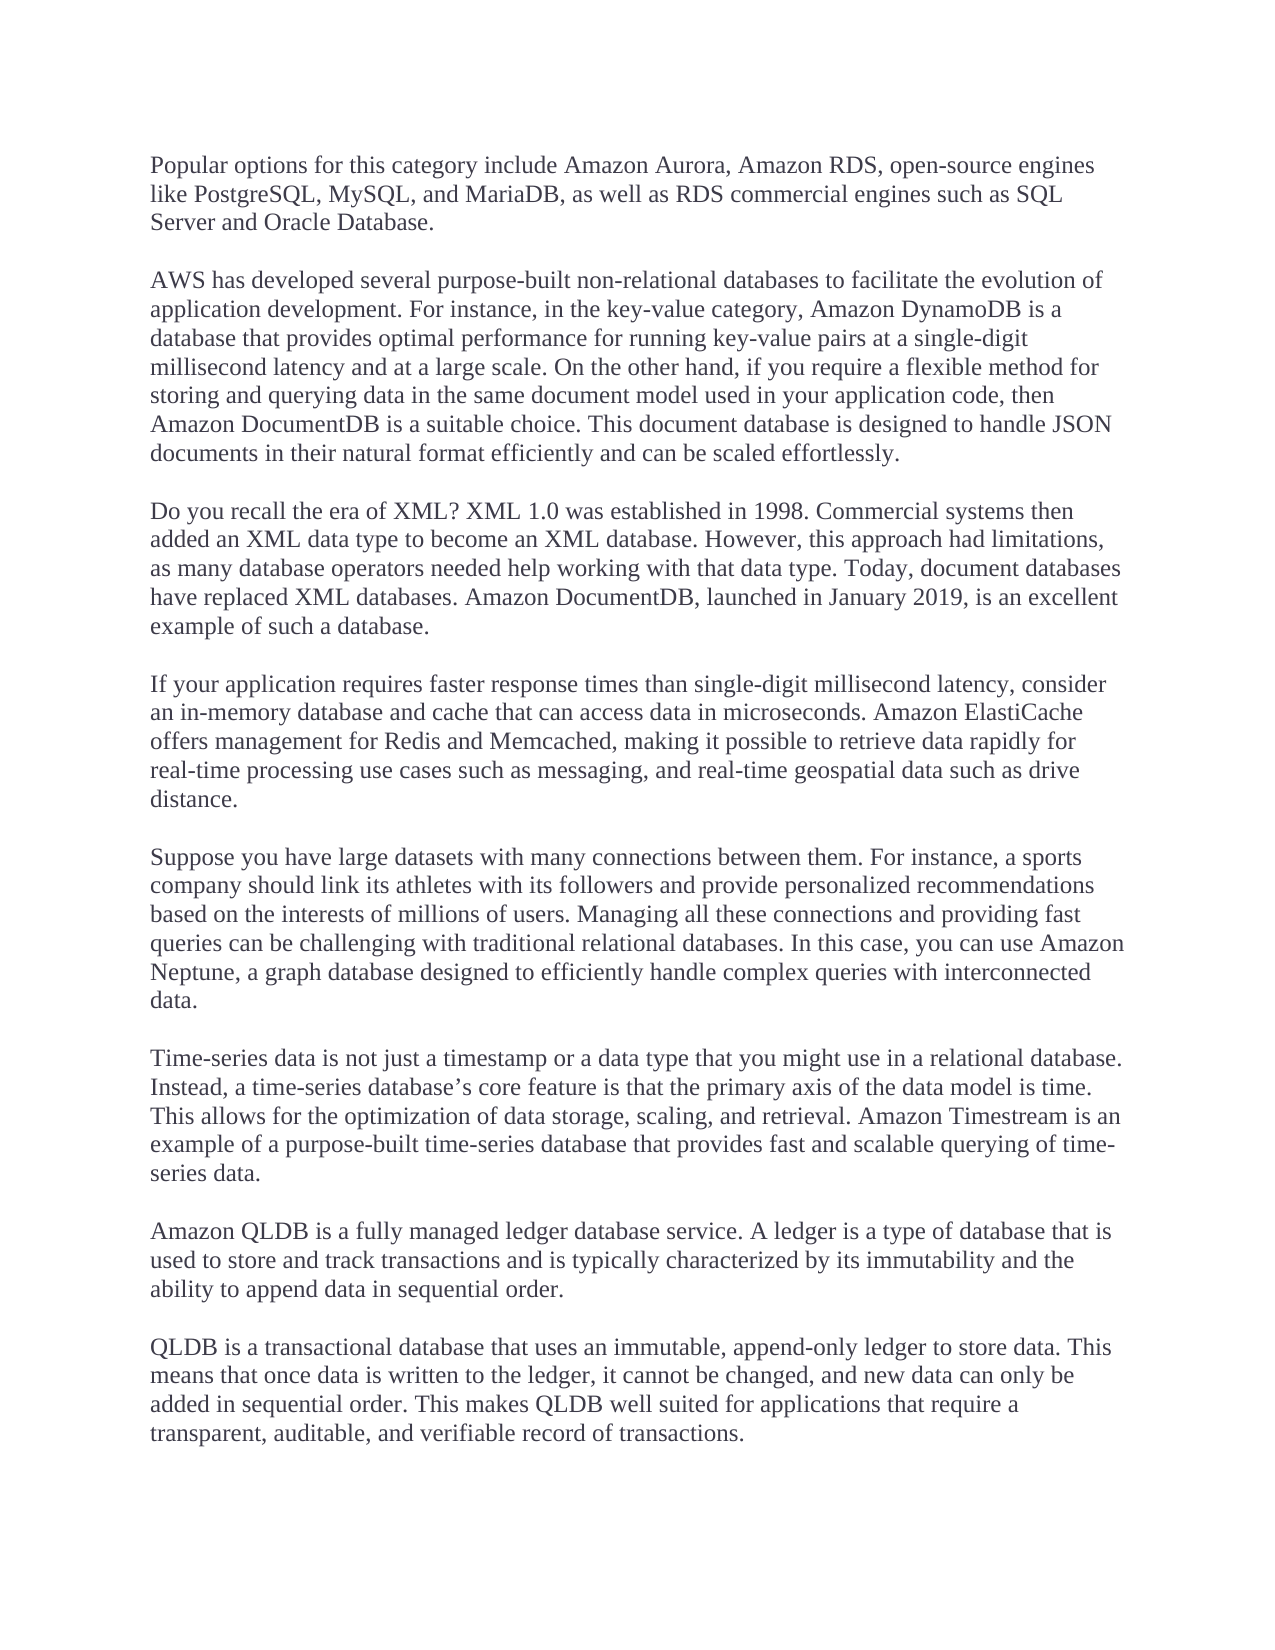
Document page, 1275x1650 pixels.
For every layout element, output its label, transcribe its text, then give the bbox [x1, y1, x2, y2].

text Time-series data is not just a timestamp or a data type that you might use in a relational database. Instead, a time-series database’s core feature is that the primary axis of the data model is time. This allows for the optimization of data storage, scaling, and retrieval. Amazon Timestream is an example of a purpose-built time-series database that provides fast and scalable querying of time-series data. [150, 1043, 1125, 1187]
text Popular options for this category include Amazon Aurora, Amazon RDS, open-source engines like PostgreSQL, MySQL, and MariaDB, as well as RDS commercial engines such as SQL Server and Oracle Database. [150, 150, 1125, 236]
text Do you recall the era of XML? XML 1.0 was established in 1998. Commercial systems then added an XML data type to become an XML database. However, this approach had limitations, as many database operators needed help working with that data type. Today, document databases have replaced XML databases. Amazon DocumentDB, launched in January 2019, is an excellent example of such a database. [150, 496, 1125, 639]
text QLDB is a transactional database that uses an immutable, append-only ledger to store data. This means that once data is written to the ledger, it cannot be changed, and new data can only be added in sequential order. This makes QLDB well suited for applications that require a transparent, auditable, and verifiable record of transactions. [150, 1332, 1125, 1447]
text If your application requires faster response times than single-digit millisecond latency, consider an in-memory database and cache that can access data in microseconds. Amazon ElastiCache offers management for Redis and Memcached, making it possible to retrieve data rapidly for real-time processing use cases such as messaging, and real-time geospatial data such as drive distance. [150, 669, 1125, 812]
text Amazon QLDB is a fully managed ledger database service. A ledger is a type of database that is used to store and track transactions and is typically characterized by its immutability and the ability to append data in sequential order. [150, 1216, 1125, 1302]
text Suppose you have large datasets with many connections between them. For instance, a sports company should link its athletes with its followers and provide personalized recommendations based on the interests of millions of users. Managing all these connections and providing fast queries can be challenging with traditional relational databases. In this case, you can use Amazon Neptune, a graph database designed to efficiently handle complex queries with interconnected data. [150, 842, 1125, 1014]
text AWS has developed several purpose-built non-relational databases to facilitate the evolution of application development. For instance, in the key-value category, Amazon DynamoDB is a database that provides optimal performance for running key-value pairs at a single-digit millisecond latency and at a large scale. On the other hand, if you require a flexible method for storing and querying data in the same document model used in your application code, then Amazon DocumentDB is a suitable choice. This document database is designed to handle JSON documents in their natural format efficiently and can be scaled effortlessly. [150, 265, 1125, 467]
